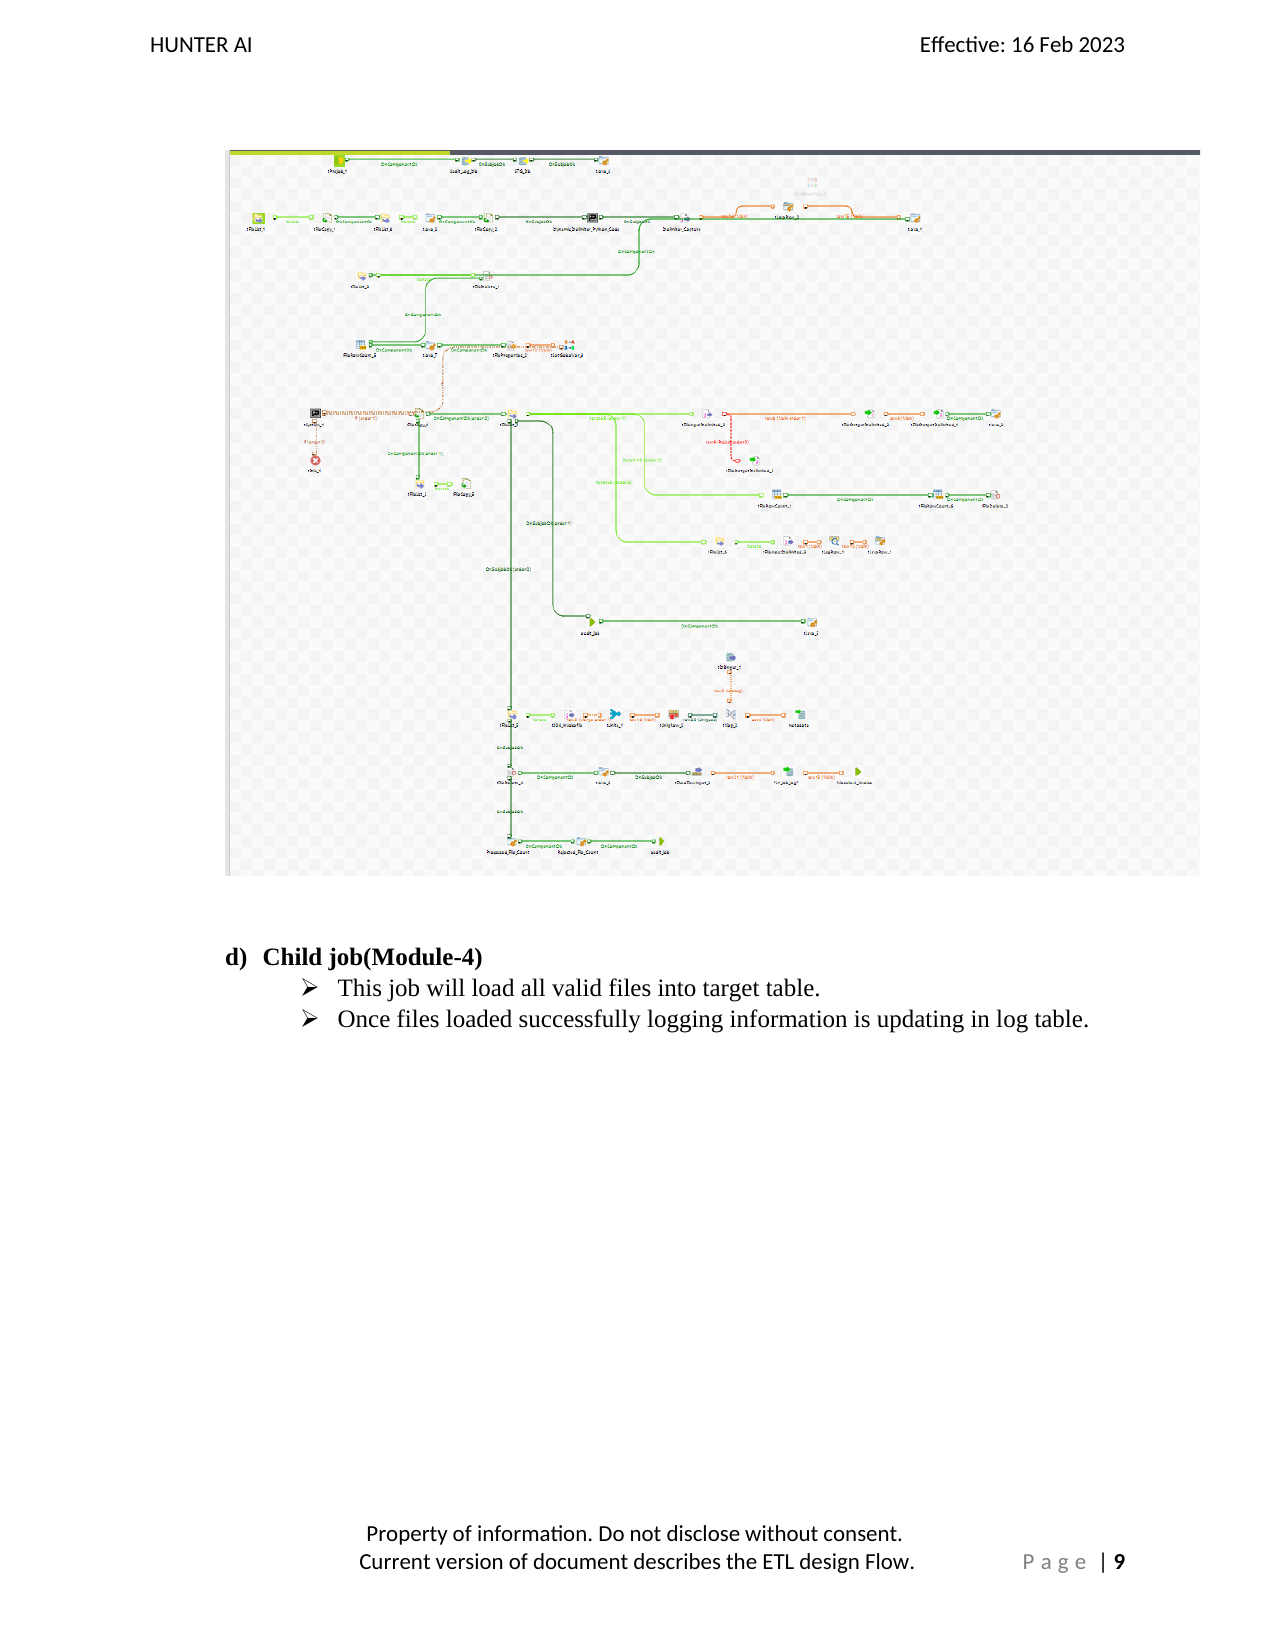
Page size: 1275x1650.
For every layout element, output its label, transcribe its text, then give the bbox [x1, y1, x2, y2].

list Child job(Module-4) [225, 942, 1125, 971]
list Once files loaded successfully logging information is updating in log table. [300, 1004, 1125, 1033]
list This job will load all valid files into target table. [300, 973, 1125, 1002]
picture [225, 150, 1200, 876]
